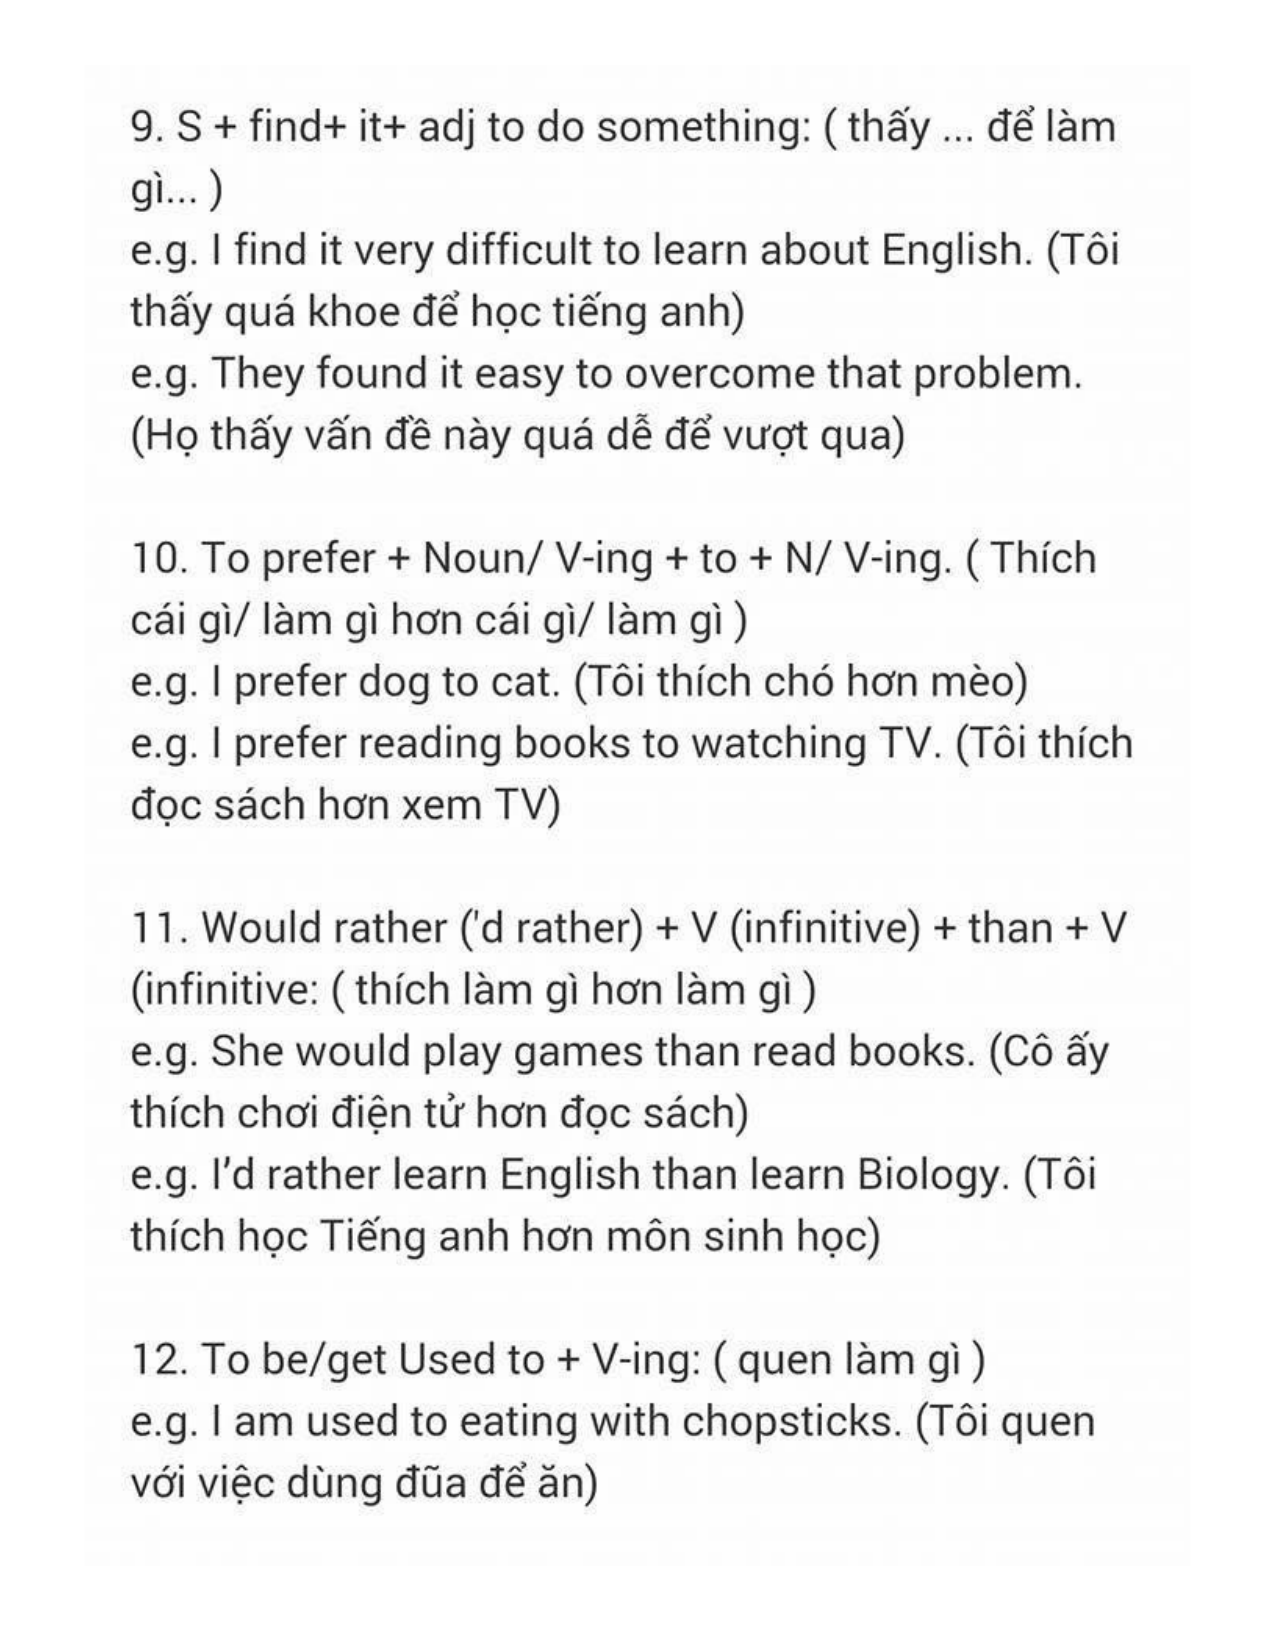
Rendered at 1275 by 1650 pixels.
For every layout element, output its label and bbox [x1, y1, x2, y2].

picture [84, 65, 1191, 1566]
